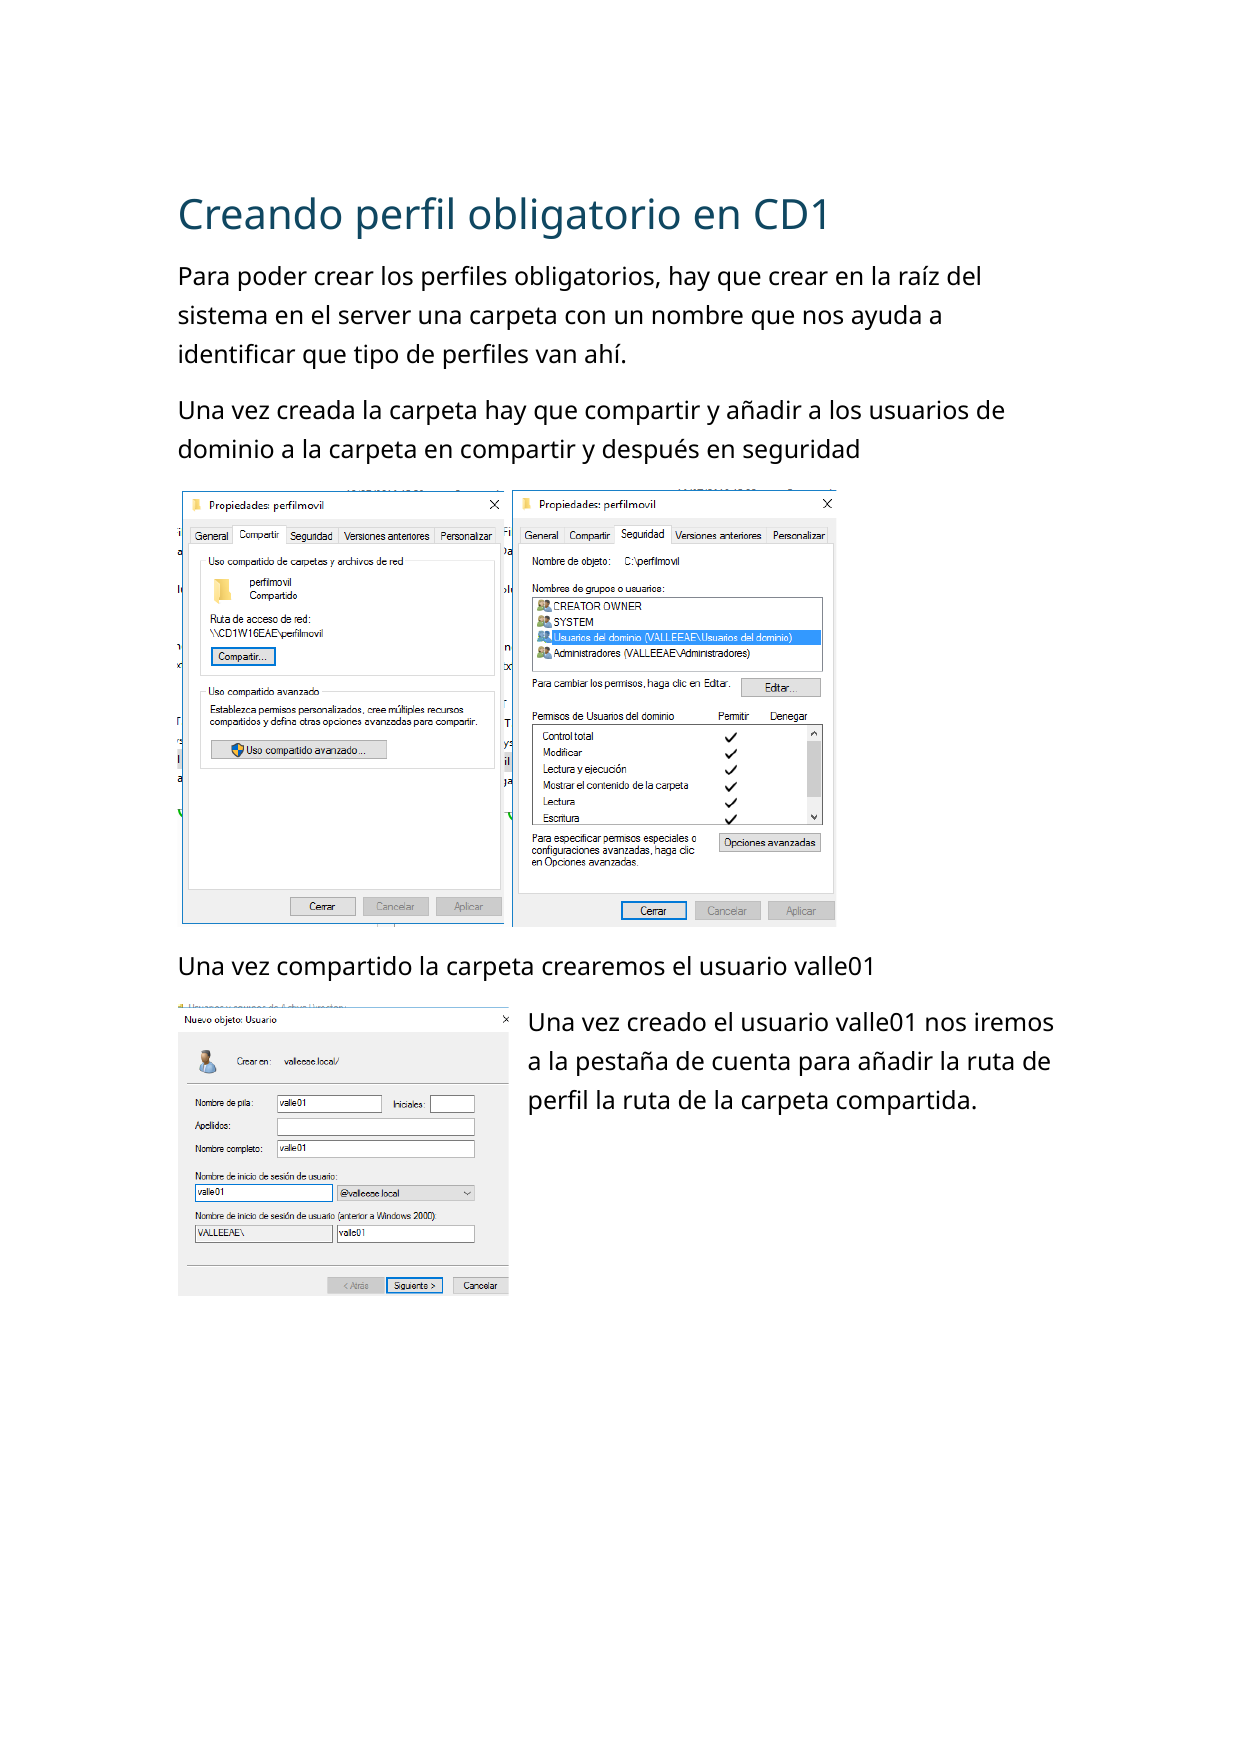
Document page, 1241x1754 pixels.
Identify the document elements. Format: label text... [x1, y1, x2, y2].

text Para poder crear los perfiles obligatorios, hay que crear en la raíz del sistema en el server una carpeta con un nombre que nos ayuda a identificar que tipo de perfiles van ahí. [177, 259, 1063, 371]
picture [177, 487, 837, 927]
text Una vez creado el usuario valle01 nos iremos a la pestaña de cuenta para añadir la ruta de perfil la ruta de la carpeta compartida. [508, 1004, 1063, 1117]
subtitle Creando perfil obligatorio en CD1 [177, 185, 1063, 242]
text Una vez creada la carpeta hay que compartir y añadir a los usuarios de dominio a la carpeta en compartir y después en seguridad [177, 393, 1063, 466]
text Una vez compartido la carpeta crearemos el usuario valle01 [177, 948, 1063, 983]
picture [177, 1004, 508, 1295]
